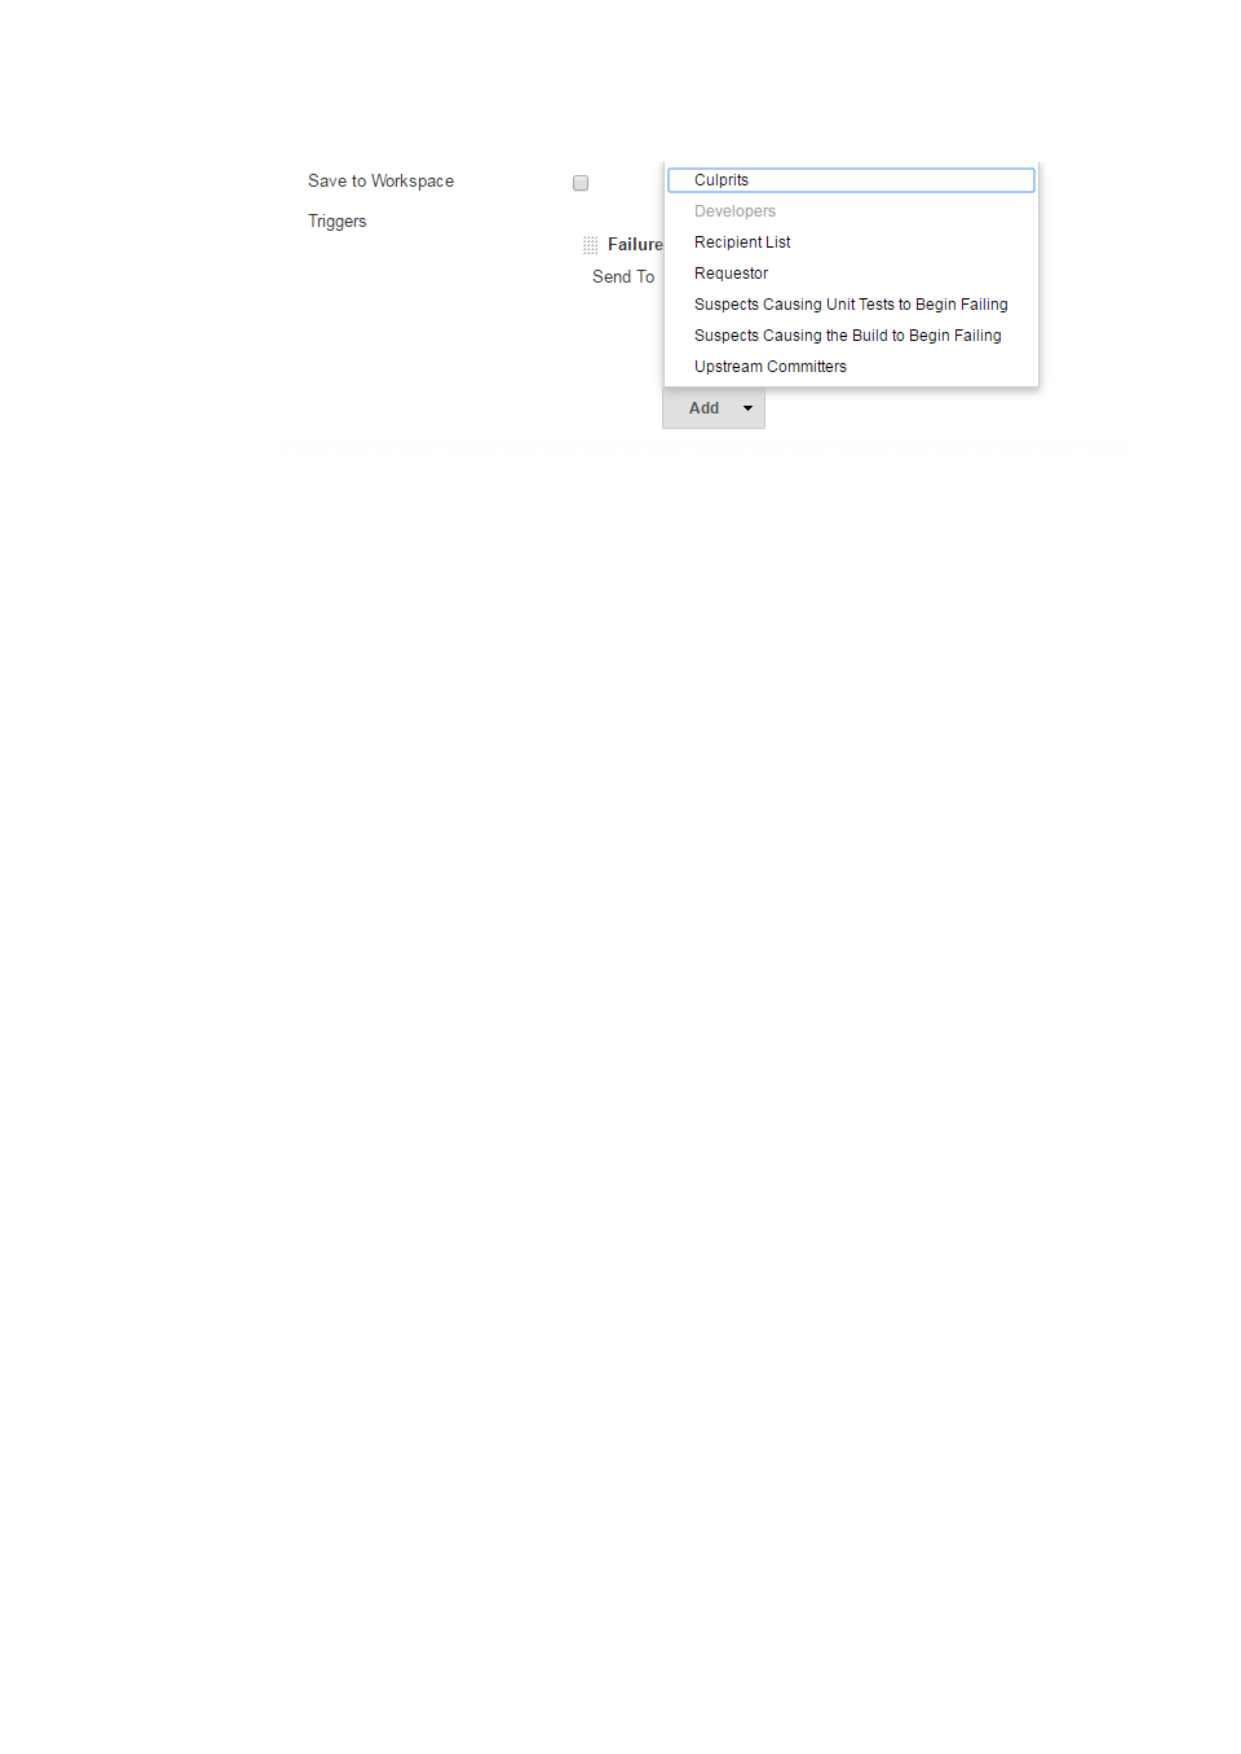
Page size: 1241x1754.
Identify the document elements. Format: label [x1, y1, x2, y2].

picture [268, 162, 1134, 459]
